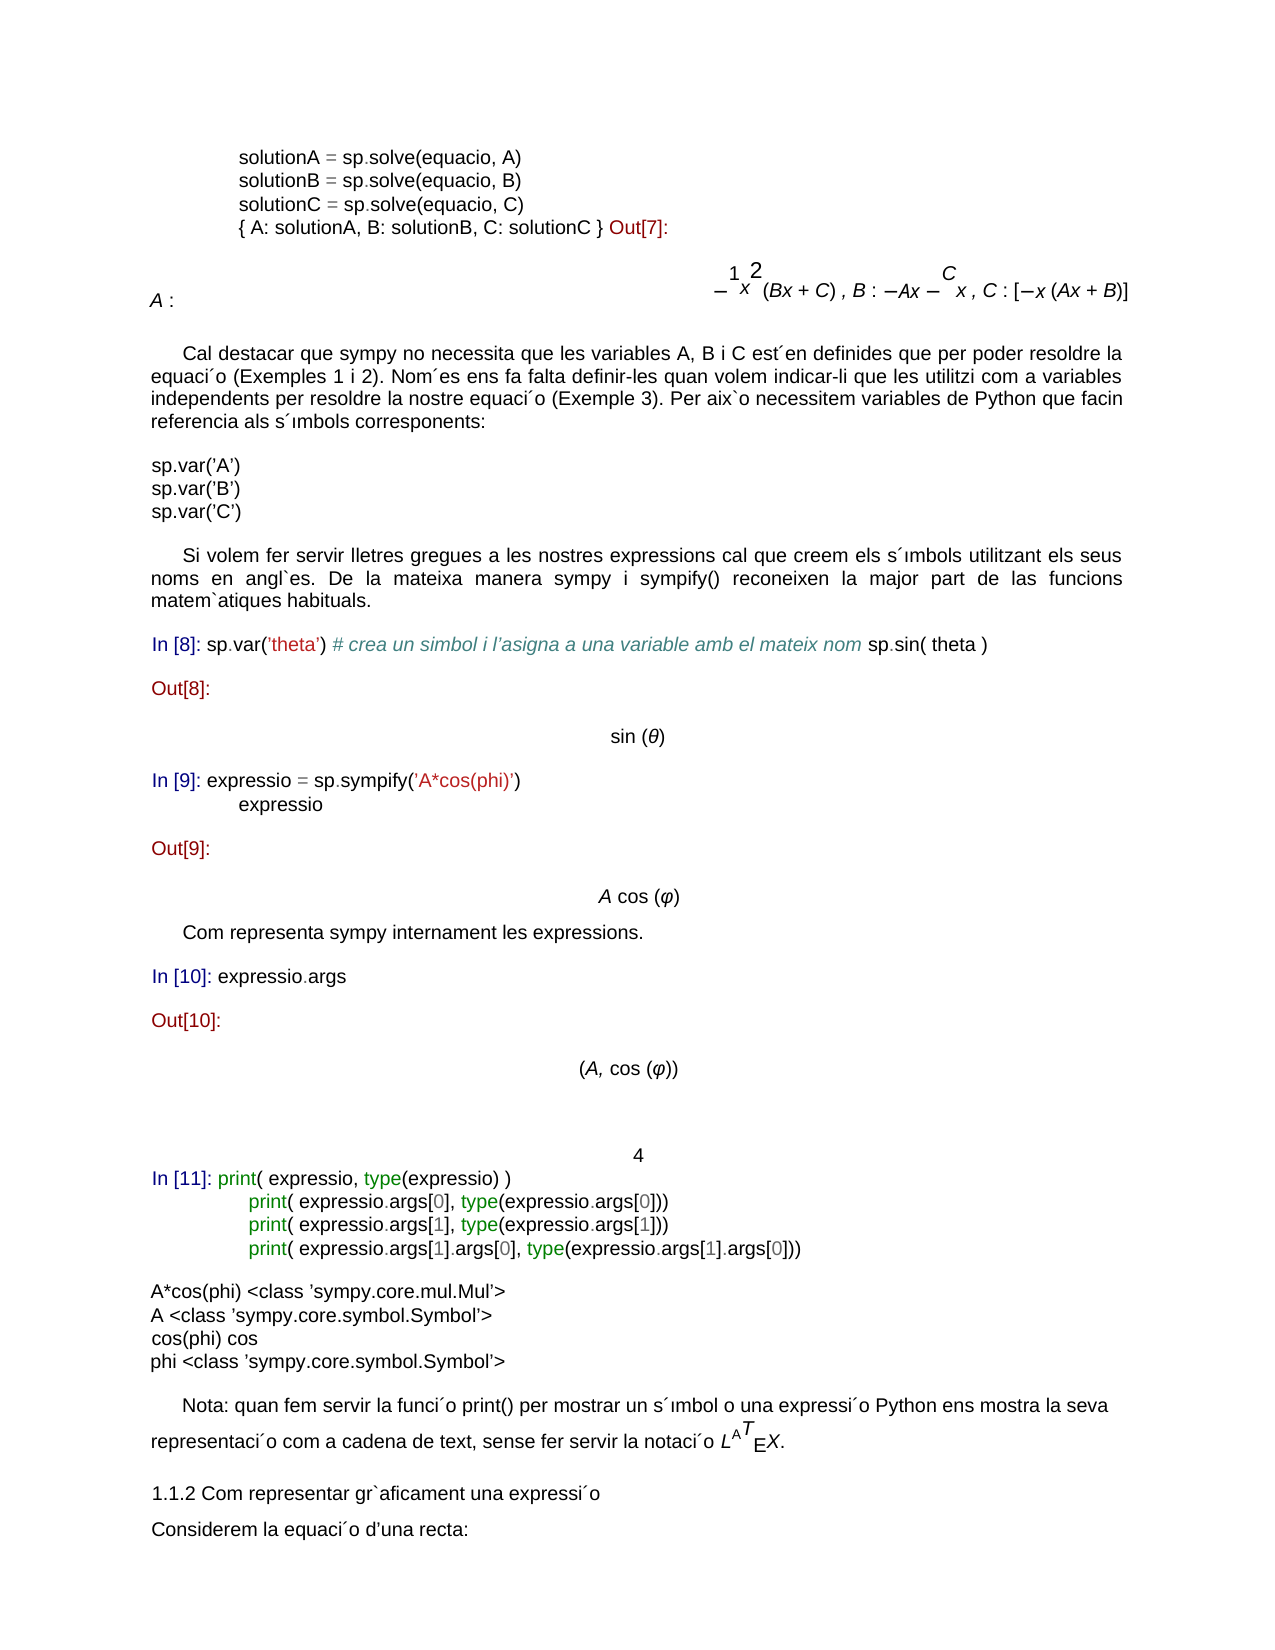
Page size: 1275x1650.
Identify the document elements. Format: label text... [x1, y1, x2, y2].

text print( expressio.args[1], type(expressio.args[1])) [248, 1213, 1274, 1236]
text { A: solutionA, B: solutionB, C: solutionC } Out[7]: [151, 216, 717, 238]
text −1x2(Bx + C) , B : −Ax −Cx , C : [−x (Ax + B)] [712, 257, 1274, 304]
text A : [150, 288, 712, 311]
text solutionC = sp.solve(equacio, C) [238, 192, 1274, 215]
text solutionB = sp.solve(equacio, B) [238, 169, 1274, 192]
text Out[10]: [151, 1009, 1274, 1031]
text In [9]: expressio = sp.sympify(’A*cos(phi)’) [152, 769, 1274, 792]
text sp.var(’A’) [151, 453, 1274, 476]
text Nota: quan fem servir la funci´o print() per mostrar un s´ımbol o una expressi´o Python ens mostra la seva representaci´o com a cadena de text, sense fer servir la notaci´o LATEX. [151, 1394, 1124, 1456]
text (A, cos (φ)) [579, 1057, 1274, 1079]
text Out[8]: [151, 677, 1274, 699]
text print( expressio.args[1].args[0], type(expressio.args[1].args[0])) [248, 1236, 1274, 1259]
text Si volem fer servir lletres gregues a les nostres expressions cal que creem els s´ımbols utilitzant els seus noms en angl`es. De la mateixa manera sympy i sympify() reconeixen la major part de las funcions matem`atiques habituals. [151, 544, 1125, 612]
text In [11]: print( expressio, type(expressio) ) [152, 1166, 1274, 1189]
text In [10]: expressio.args [152, 964, 1274, 987]
text Com representa sympy internament les expressions. [182, 921, 1274, 943]
text print( expressio.args[0], type(expressio.args[0])) [248, 1190, 1274, 1212]
text A <class ’sympy.core.symbol.Symbol’> [150, 1304, 1274, 1326]
text A*cos(phi) <class ’sympy.core.mul.Mul’> [150, 1280, 1274, 1303]
text Out[9]: [151, 836, 1274, 859]
text A cos (φ) [599, 885, 1274, 907]
text expressio [238, 792, 1274, 815]
text phi <class ’sympy.core.symbol.Symbol’> [150, 1350, 1274, 1373]
text Considerem la equaci´o d’una recta: [151, 1518, 1274, 1541]
text Cal destacar que sympy no necessita que les variables A, B i C est´en definides que per poder resoldre la equaci´o (Exemples 1 i 2). Nom´es ens fa falta definir-les quan volem indicar-li que les utilitzi com a variables independents per resoldre la nostre equaci´o (Exemple 3). Per aix`o necessitem variables de Python que facin referencia als s´ımbols corresponents: [151, 342, 1125, 432]
text cos(phi) cos [151, 1327, 1274, 1350]
text sp.var(’B’) [151, 477, 1274, 499]
text 1.1.2 Com representar gr`aficament una expressi´o [152, 1481, 1274, 1504]
text sp.var(’C’) [151, 500, 1274, 523]
text 4 [633, 1144, 1274, 1166]
text solutionA = sp.solve(equacio, A) [238, 146, 1274, 168]
text In [8]: sp.var(’theta’) # crea un simbol i l’asigna a una variable amb el mateix nom sp.sin( theta ) [152, 633, 1132, 655]
text sin (θ) [610, 725, 1274, 748]
